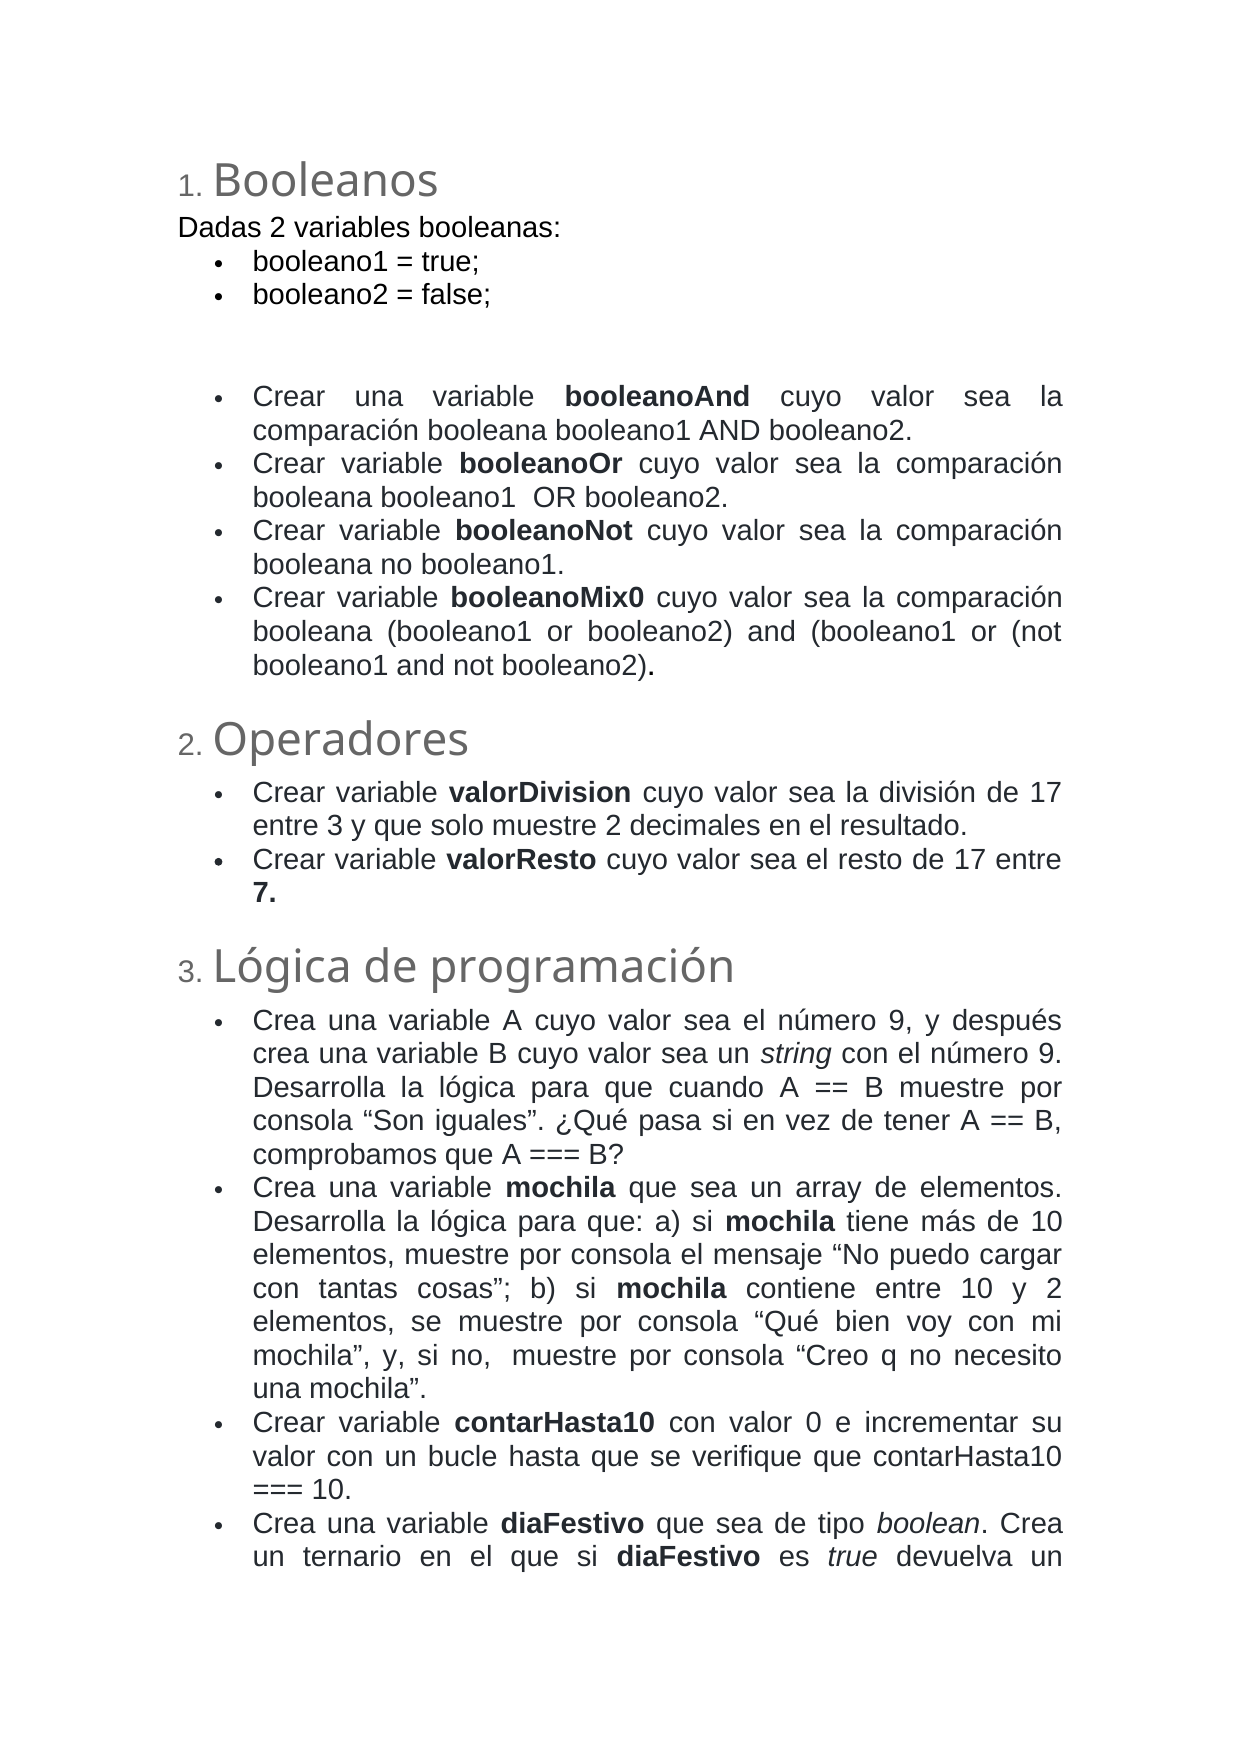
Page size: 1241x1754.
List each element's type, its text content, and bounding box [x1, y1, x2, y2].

list Crear variable booleanoOr cuyo valor sea la comparación booleana booleano1 OR booleano2. [215, 446, 1063, 513]
text Dadas 2 variables booleanas: [177, 210, 1063, 243]
list booleano1 = true; [215, 243, 1063, 277]
list Crear variable booleanoNot cuyo valor sea la comparación booleana no booleano1. [215, 513, 1063, 580]
list Crear variable valorDivision cuyo valor sea la división de 17 entre 3 y que solo muestre 2 decimales en el resultado. [215, 775, 1063, 842]
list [215, 1506, 1063, 1573]
text 1. Booleanos [177, 148, 1063, 210]
list Crea una variable A cuyo valor sea el número 9, y después crea una variable B cuyo valor sea un string con el número 9. Desarrolla la lógica para que cuando A == B muestre por consola “Son iguales”. ¿Qué pasa si en vez de tener A == B, comprobamos que A === B? [215, 1002, 1063, 1170]
list Crear una variable booleanoAnd cuyo valor sea la comparación booleana booleano1 AND booleano2. [215, 379, 1063, 446]
text 3. Lógica de programación [177, 934, 1063, 996]
text 2. Operadores [177, 706, 1063, 768]
list Crear variable contarHasta10 con valor 0 e incrementar su valor con un bucle hasta que se verifique que contarHasta10 === 10. [215, 1405, 1063, 1506]
list Crear variable valorResto cuyo valor sea el resto de 17 entre 7. [215, 842, 1063, 909]
list Crea una variable mochila que sea un array de elementos. Desarrolla la lógica para que: a) si mochila tiene más de 10 elementos, muestre por consola el mensaje “No puedo cargar con tantas cosas”; b) si mochila contiene entre 10 y 2 elementos, se muestre por consola “Qué bien voy con mi mochila”, y, si no, muestre por consola “Creo q no necesito una mochila”. [215, 1170, 1063, 1405]
list booleano2 = false; [215, 277, 1063, 311]
list Crear variable booleanoMix0 cuyo valor sea la comparación booleana (booleano1 or booleano2) and (booleano1 or (not booleano1 and not booleano2). [215, 580, 1063, 681]
